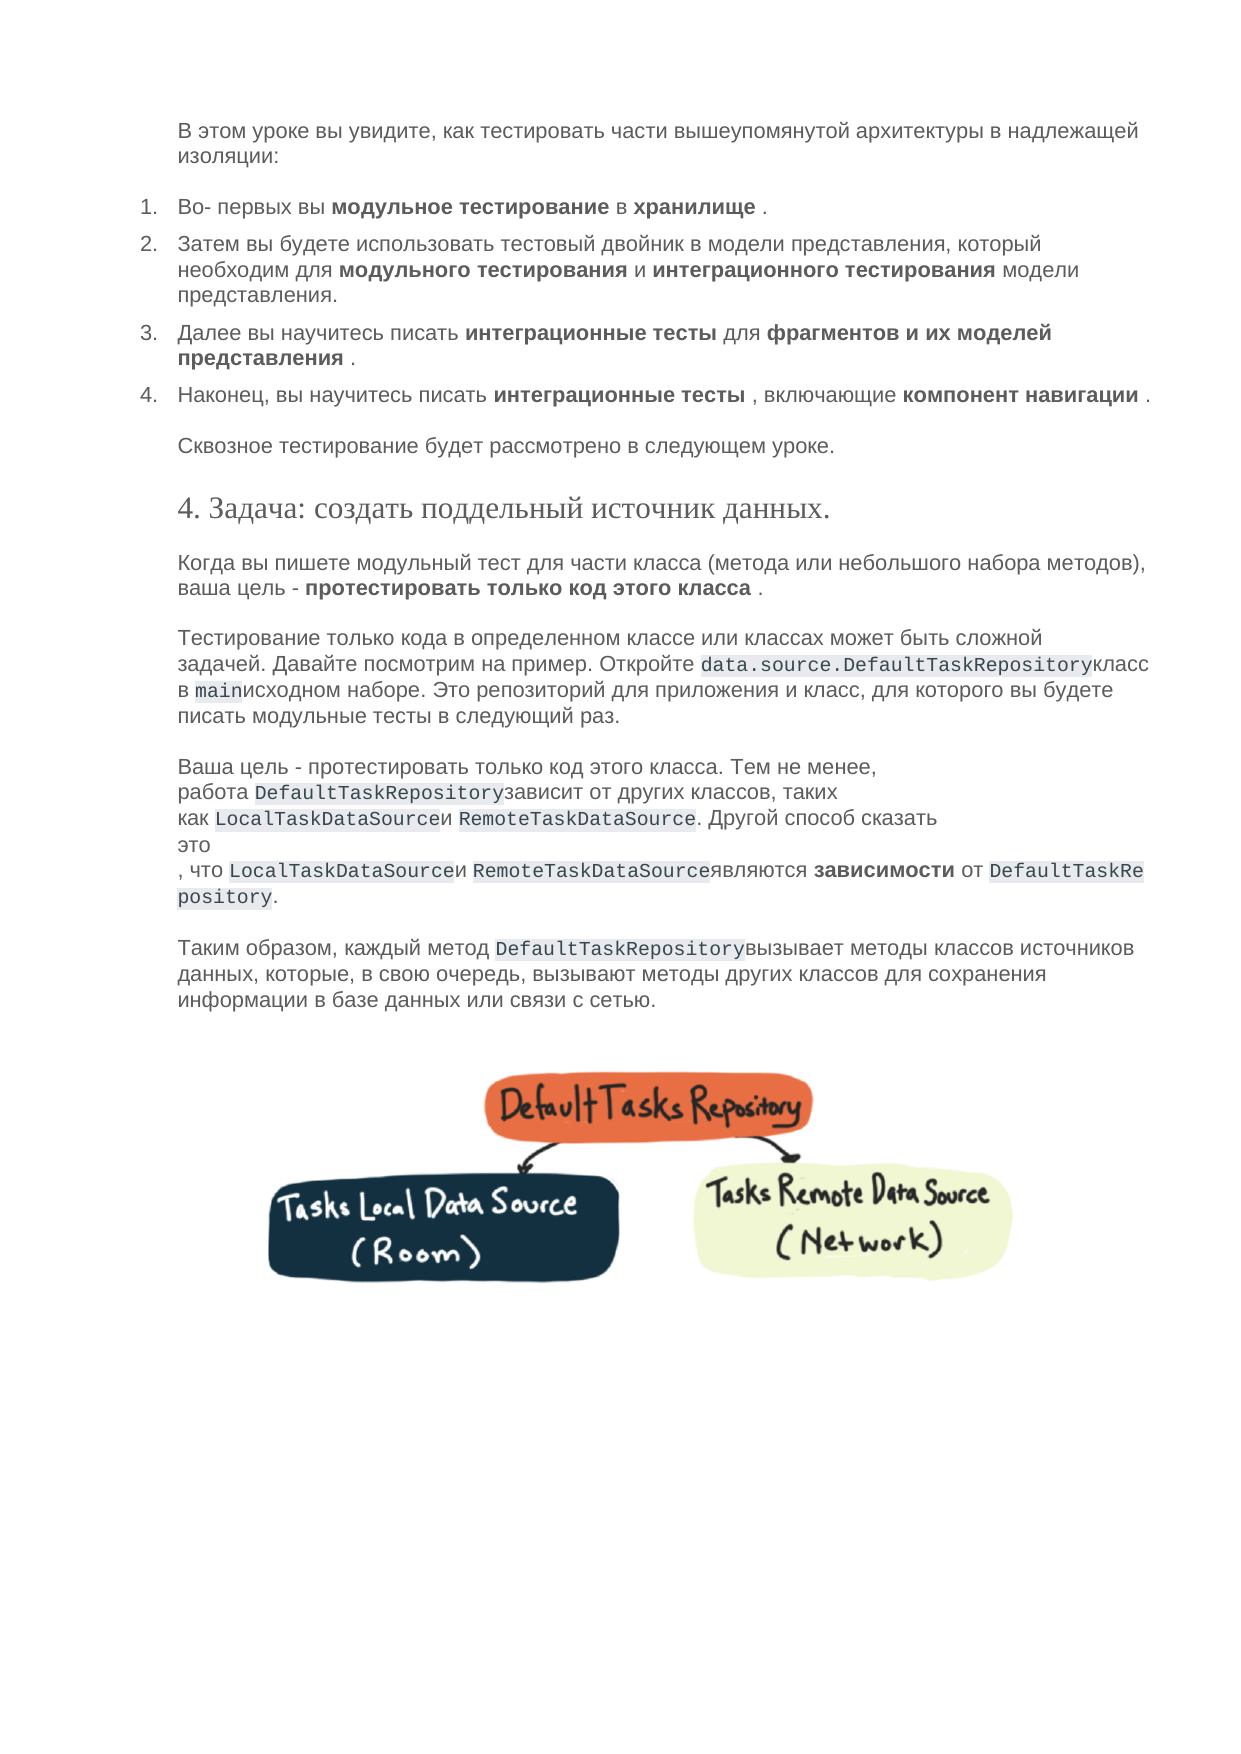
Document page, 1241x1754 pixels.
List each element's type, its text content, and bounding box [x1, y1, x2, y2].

picture [232, 1036, 1096, 1357]
text Сквозное тестирование будет рассмотрено в следующем уроке. [177, 432, 1152, 458]
list Затем вы будете использовать тестовый двойник в модели представления, который необходим для модульного тестирования и интеграционного тестирования модели представления. [140, 231, 1152, 307]
text 4. Задача: создать поддельный источник данных. [177, 489, 1152, 525]
text Ваша цель - протестировать только код этого класса. Тем не менее, работа DefaultTaskRepositoryзависит от других классов, таких как LocalTaskDataSourceи RemoteTaskDataSource. Другой способ сказать это , что LocalTaskDataSourceи RemoteTaskDataSourceявляются зависимости от DefaultTaskRepository. [177, 754, 1152, 910]
list Во- первых вы модульное тестирование в хранилище . [140, 193, 1152, 219]
list Далее вы научитесь писать интеграционные тесты для фрагментов и их моделей представления . [140, 319, 1152, 370]
text В этом уроке вы увидите, как тестировать части вышеупомянутой архитектуры в надлежащей изоляции: [177, 118, 1152, 168]
list Наконец, вы научитесь писать интеграционные тесты , включающие компонент навигации . [140, 382, 1152, 407]
text Тестирование только кода в определенном классе или классах может быть сложной задачей. Давайте посмотрим на пример. Откройте data.source.DefaultTaskRepositoryкласс в mainисходном наборе. Это репозиторий для приложения и класс, для которого вы будете писать модульные тесты в следующий раз. [177, 625, 1152, 729]
text Таким образом, каждый метод DefaultTaskRepositoryвызывает методы классов источников данных, которые, в свою очередь, вызывают методы других классов для сохранения информации в базе данных или связи с сетью. [177, 935, 1152, 1012]
text Когда вы пишете модульный тест для части класса (метода или небольшого набора методов), ваша цель - протестировать только код этого класса . [177, 550, 1152, 600]
